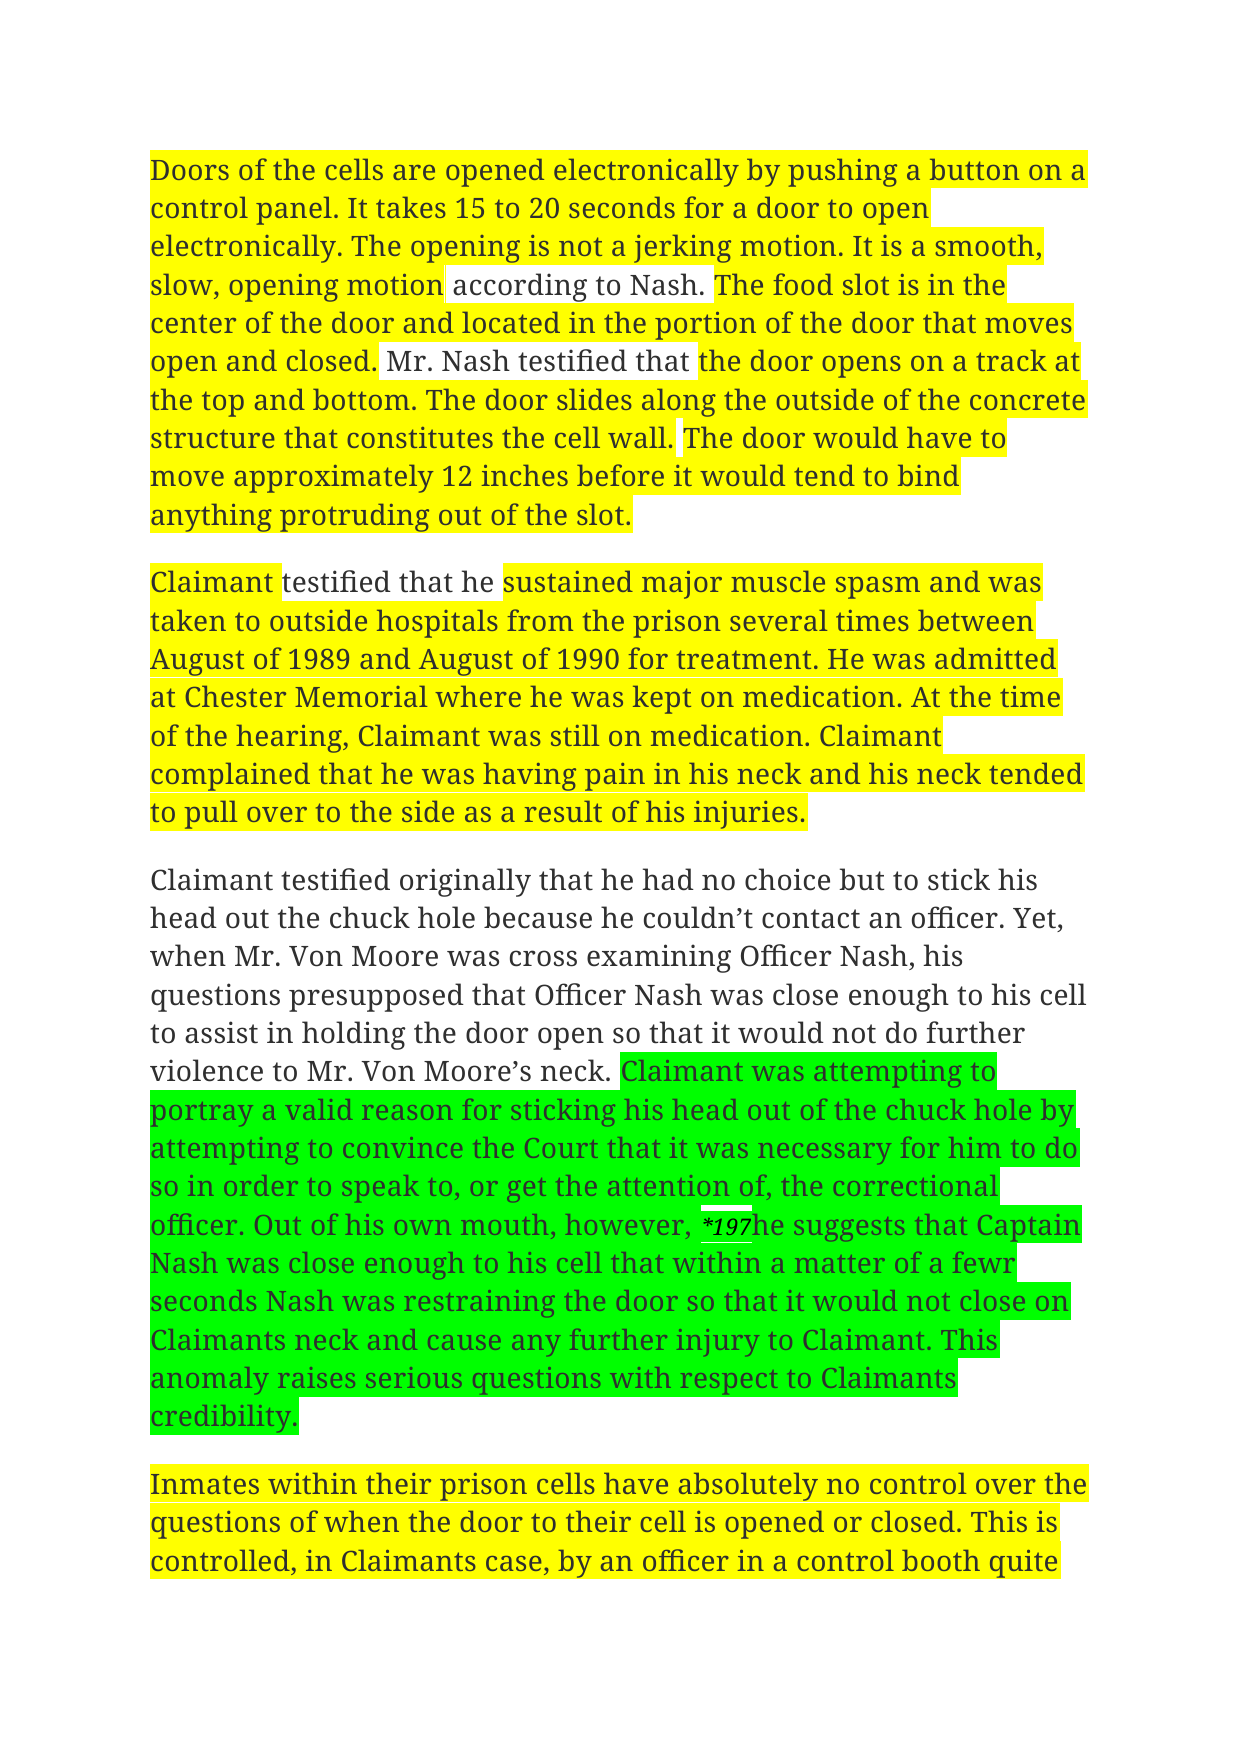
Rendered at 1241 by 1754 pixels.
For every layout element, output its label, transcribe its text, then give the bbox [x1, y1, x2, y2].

text Claimant testified that he sustained major muscle spasm and was taken to outside hospitals from the prison several times between August of 1989 and August of 1990 for treatment. He was admitted at Chester Memorial where he was kept on medication. At the time of the hearing, Claimant was still on medication. Claimant complained that he was having pain in his neck and his neck tended to pull over to the side as a result of his injuries. [150, 562, 1090, 831]
text Doors of the cells are opened electronically by pushing a button on a control panel. It takes 15 to 20 seconds for a door to open electronically. The opening is not a jerking motion. It is a smooth, slow, opening motion according to Nash. The food slot is in the center of the door and located in the portion of the door that moves open and closed. Mr. Nash testified that the door opens on a track at the top and bottom. The door slides along the outside of the concrete structure that constitutes the cell wall. The door would have to move approximately 12 inches before it would tend to bind anything protruding out of the slot. [633, 150, 1090, 533]
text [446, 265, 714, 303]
text Claimant testified originally that he had no choice but to stick his head out the chuck hole because he couldn’t contact an officer. Yet, when Mr. Von Moore was cross examining Officer Nash, his questions presupposed that Officer Nash was close enough to his cell to assist in holding the door open so that it would not do further violence to Mr. Von Moore’s neck. Claimant was attempting to portray a valid reason for sticking his head out of the chuck hole by attempting to convince the Court that it was necessary for him to do so in order to speak to, or get the attention of, the correctional officer. Out of his own mouth, however, *197he suggests that Captain Nash was close enough to his cell that within a matter of a fewr seconds Nash was restraining the door so that it would not close on Claimants neck and cause any further injury to Claimant. This anomaly raises serious questions with respect to Claimants credibility. [150, 860, 1090, 1435]
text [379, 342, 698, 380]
